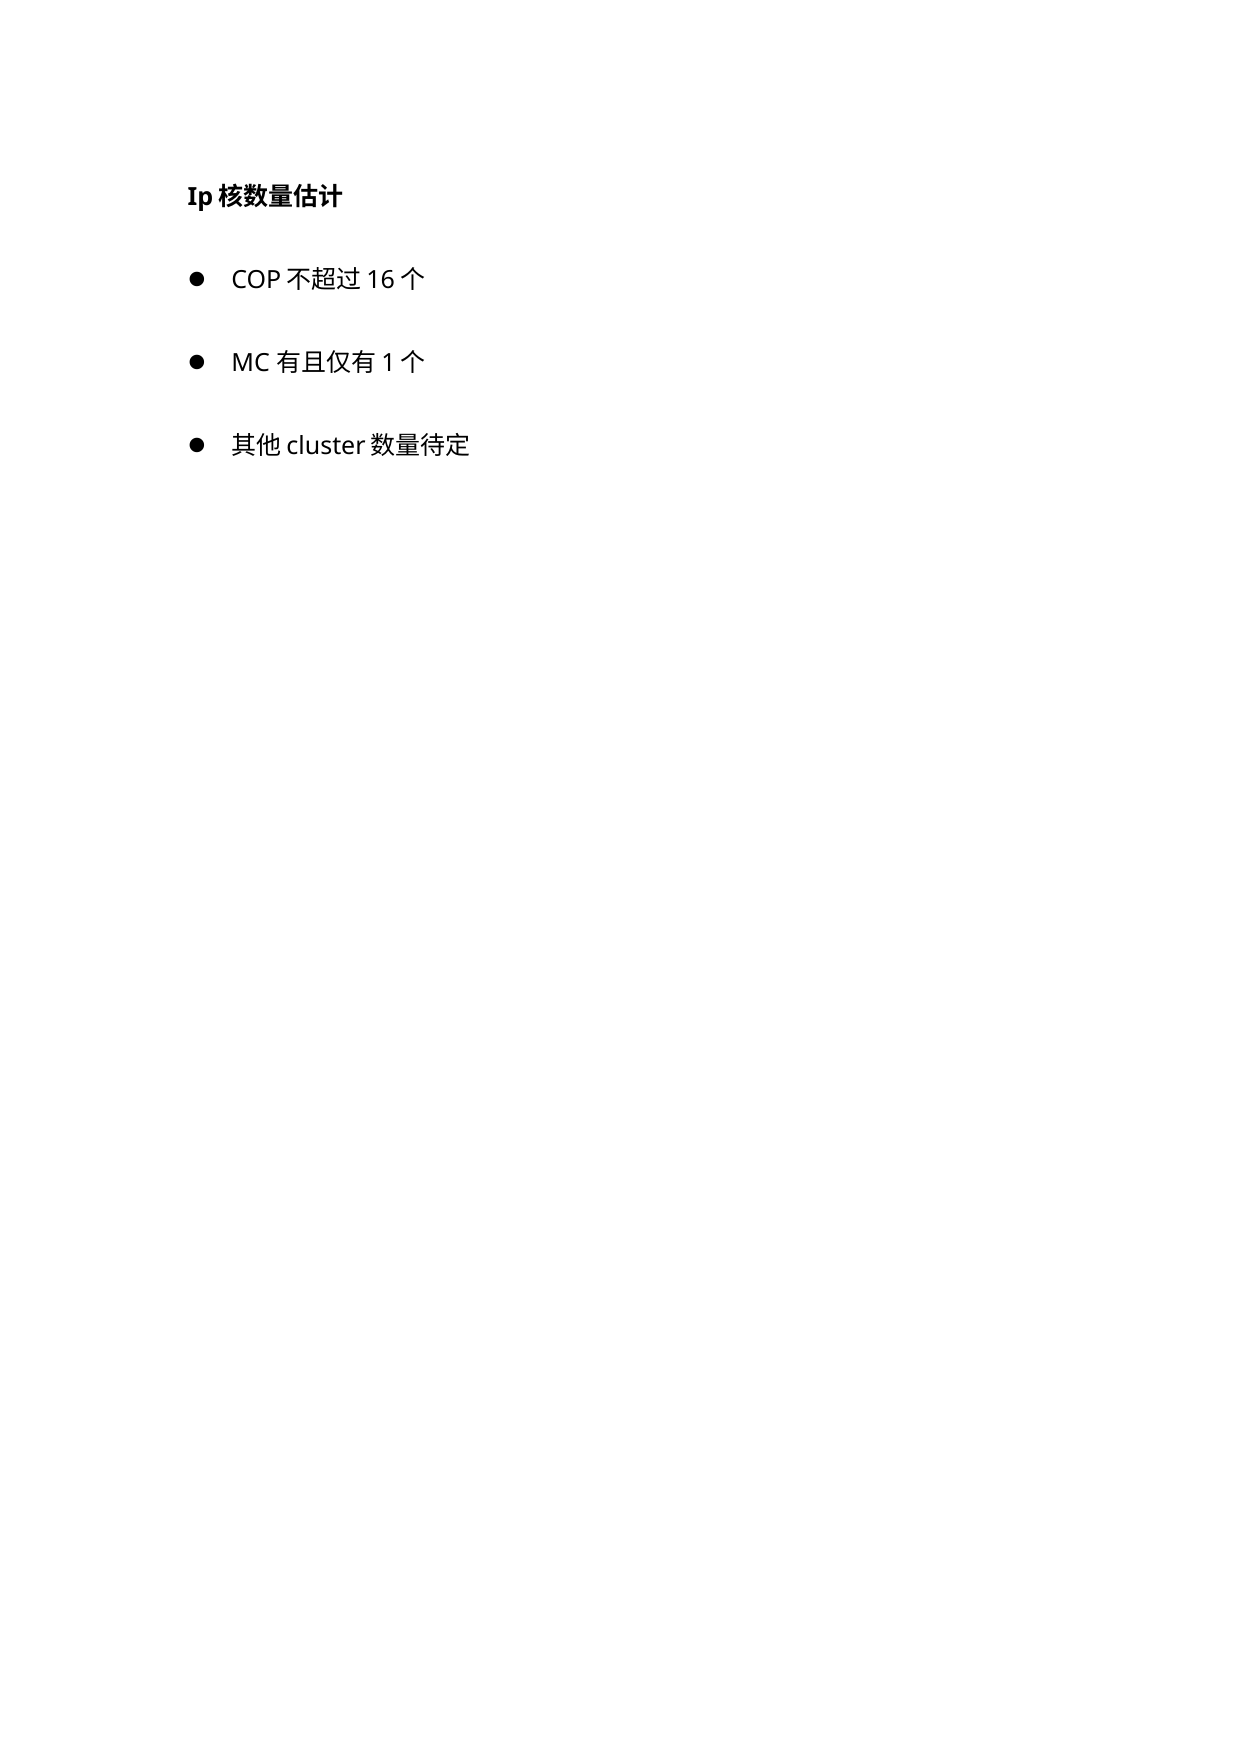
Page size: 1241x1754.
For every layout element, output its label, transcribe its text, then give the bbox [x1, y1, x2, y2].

text Ip核数量估计 [187, 162, 1053, 227]
list 其他cluster数量待定 [187, 411, 1053, 476]
list MC 有且仅有1个 [187, 328, 1053, 393]
list COP不超过16个 [187, 245, 1053, 310]
